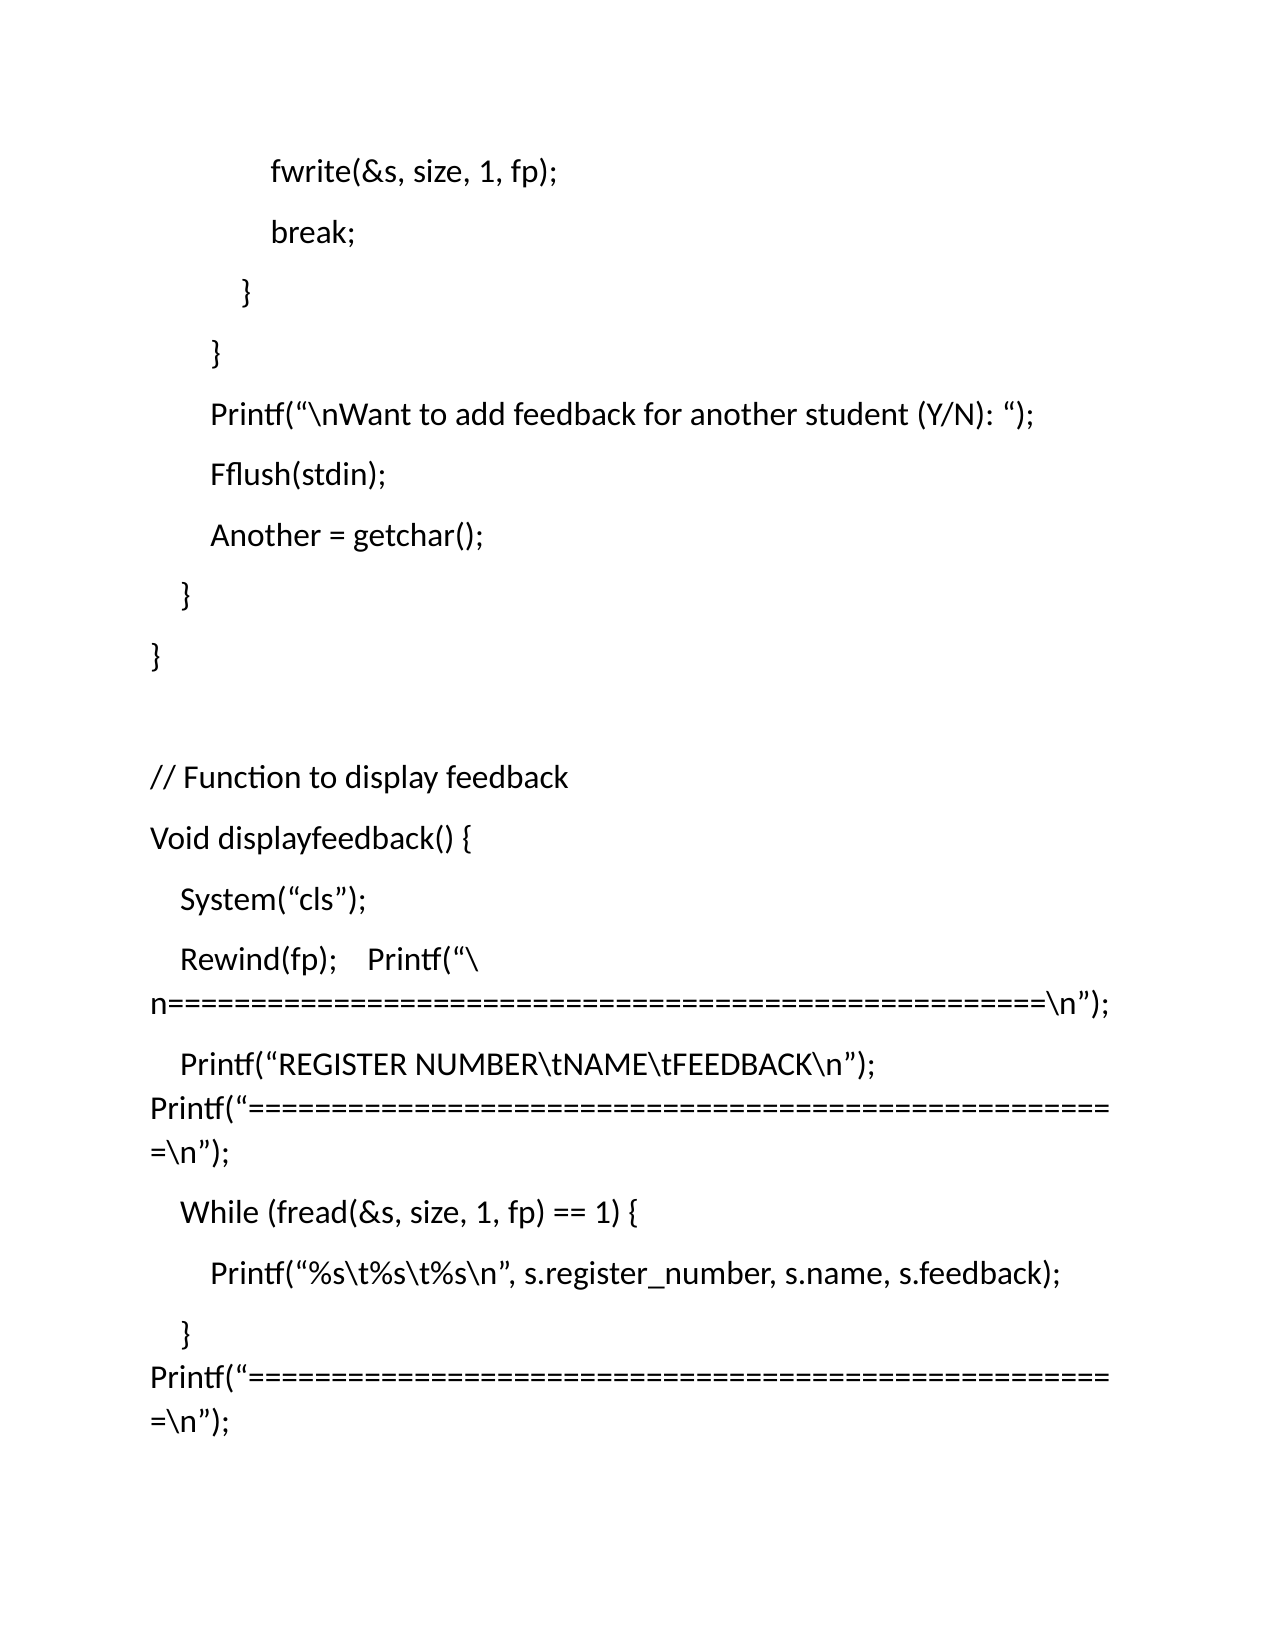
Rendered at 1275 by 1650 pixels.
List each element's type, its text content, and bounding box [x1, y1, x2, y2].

text Another = getchar(); [150, 514, 1125, 554]
text } [150, 635, 1125, 676]
text Printf(“REGISTER NUMBER\tNAME\tFEEDBACK\n”); Printf(“=====================================================\n”); [150, 1043, 1125, 1171]
text Void displayfeedback() { [150, 817, 1125, 858]
text // Function to display feedback [150, 756, 1125, 797]
text } [150, 574, 1125, 615]
text Printf(“%s\t%s\t%s\n”, s.register_number, s.name, s.feedback); [150, 1252, 1125, 1293]
text } [150, 271, 1125, 312]
text fwrite(&s, size, 1, fp); [150, 150, 1125, 191]
text } Printf(“=====================================================\n”); [150, 1312, 1125, 1441]
text break; [150, 211, 1125, 251]
text While (fread(&s, size, 1, fp) == 1) { [150, 1191, 1125, 1232]
text Rewind(fp); Printf(“\n=====================================================\n”); [150, 938, 1125, 1023]
text Printf(“\nWant to add feedback for another student (Y/N): “); [150, 392, 1125, 433]
text Fflush(stdin); [150, 453, 1125, 494]
text System(“cls”); [150, 877, 1125, 918]
text } [150, 332, 1125, 373]
